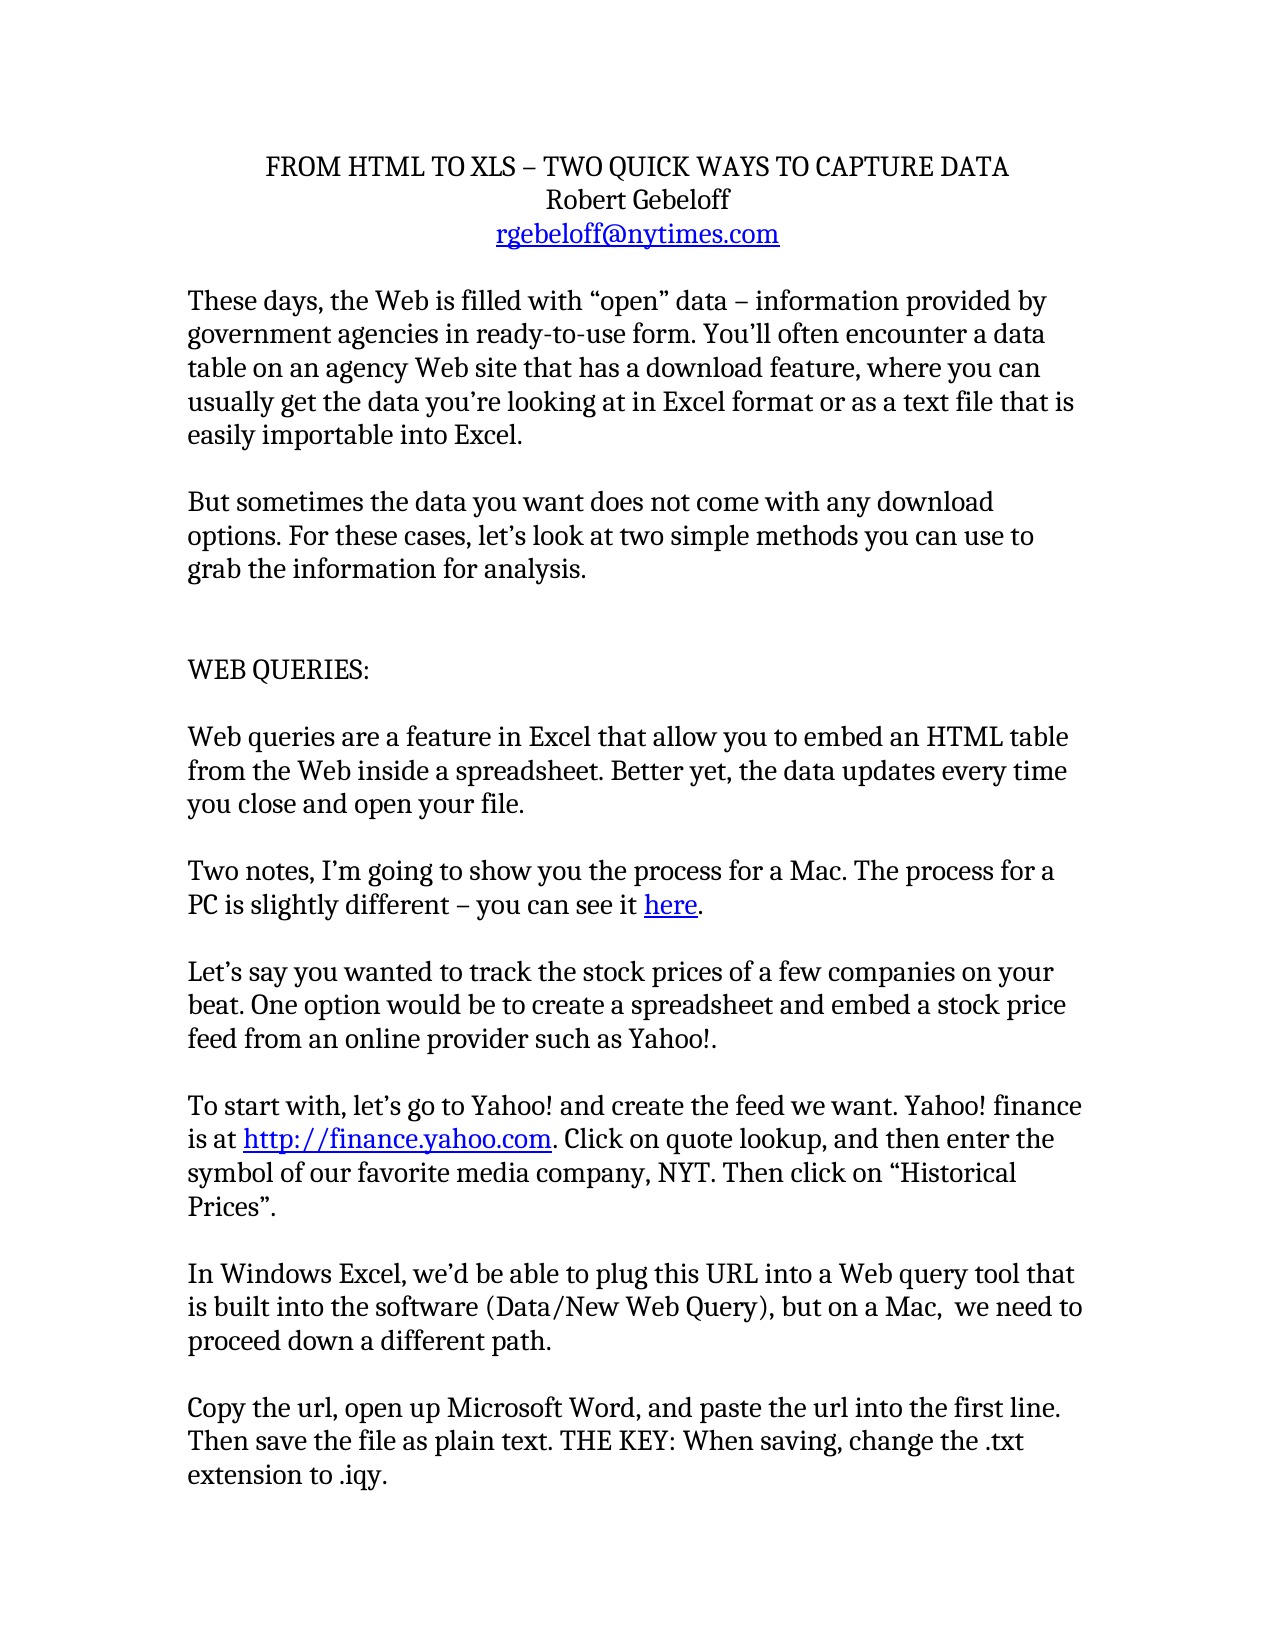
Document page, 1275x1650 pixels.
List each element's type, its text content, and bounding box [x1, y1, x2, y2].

text rgebeloff@nytimes.com [187, 217, 1087, 251]
text WEB QUERIES: [187, 653, 1087, 687]
text Robert Gebeloff [187, 183, 1087, 217]
text Copy the url, open up Microsoft Word, and paste the url into the first line. Then save the file as plain text. THE KEY: When saving, change the .txt extension to .iqy. [187, 1391, 1087, 1492]
text These days, the Web is filled with “open” data – information provided by government agencies in ready-to-use form. You’ll often encounter a data table on an agency Web site that has a download feature, where you can usually get the data you’re looking at in Excel format or as a text file that is easily importable into Excel. [187, 284, 1087, 452]
text Let’s say you wanted to track the stock prices of a few companies on your beat. One option would be to create a spreadsheet and embed a stock price feed from an online provider such as Yahoo!. [187, 955, 1087, 1056]
text But sometimes the data you want does not come with any download options. For these cases, let’s look at two simple methods you can use to grab the information for analysis. [187, 485, 1087, 586]
text Two notes, I’m going to show you the process for a Mac. The process for a PC is slightly different – you can see it here. [187, 854, 1087, 921]
text To start with, let’s go to Yahoo! and create the feed we want. Yahoo! finance is at http://finance.yahoo.com. Click on quote lookup, and then enter the symbol of our favorite media company, NYT. Then click on “Historical Prices”. [187, 1089, 1087, 1223]
text FROM HTML TO XLS – TWO QUICK WAYS TO CAPTURE DATA [187, 150, 1087, 183]
text Web queries are a feature in Excel that allow you to embed an HTML table from the Web inside a spreadsheet. Better yet, the data updates every time you close and open your file. [187, 720, 1087, 821]
text In Windows Excel, we’d be able to plug this URL into a Web query tool that is built into the software (Data/New Web Query), but on a Mac, we need to proceed down a different path. [187, 1257, 1087, 1357]
